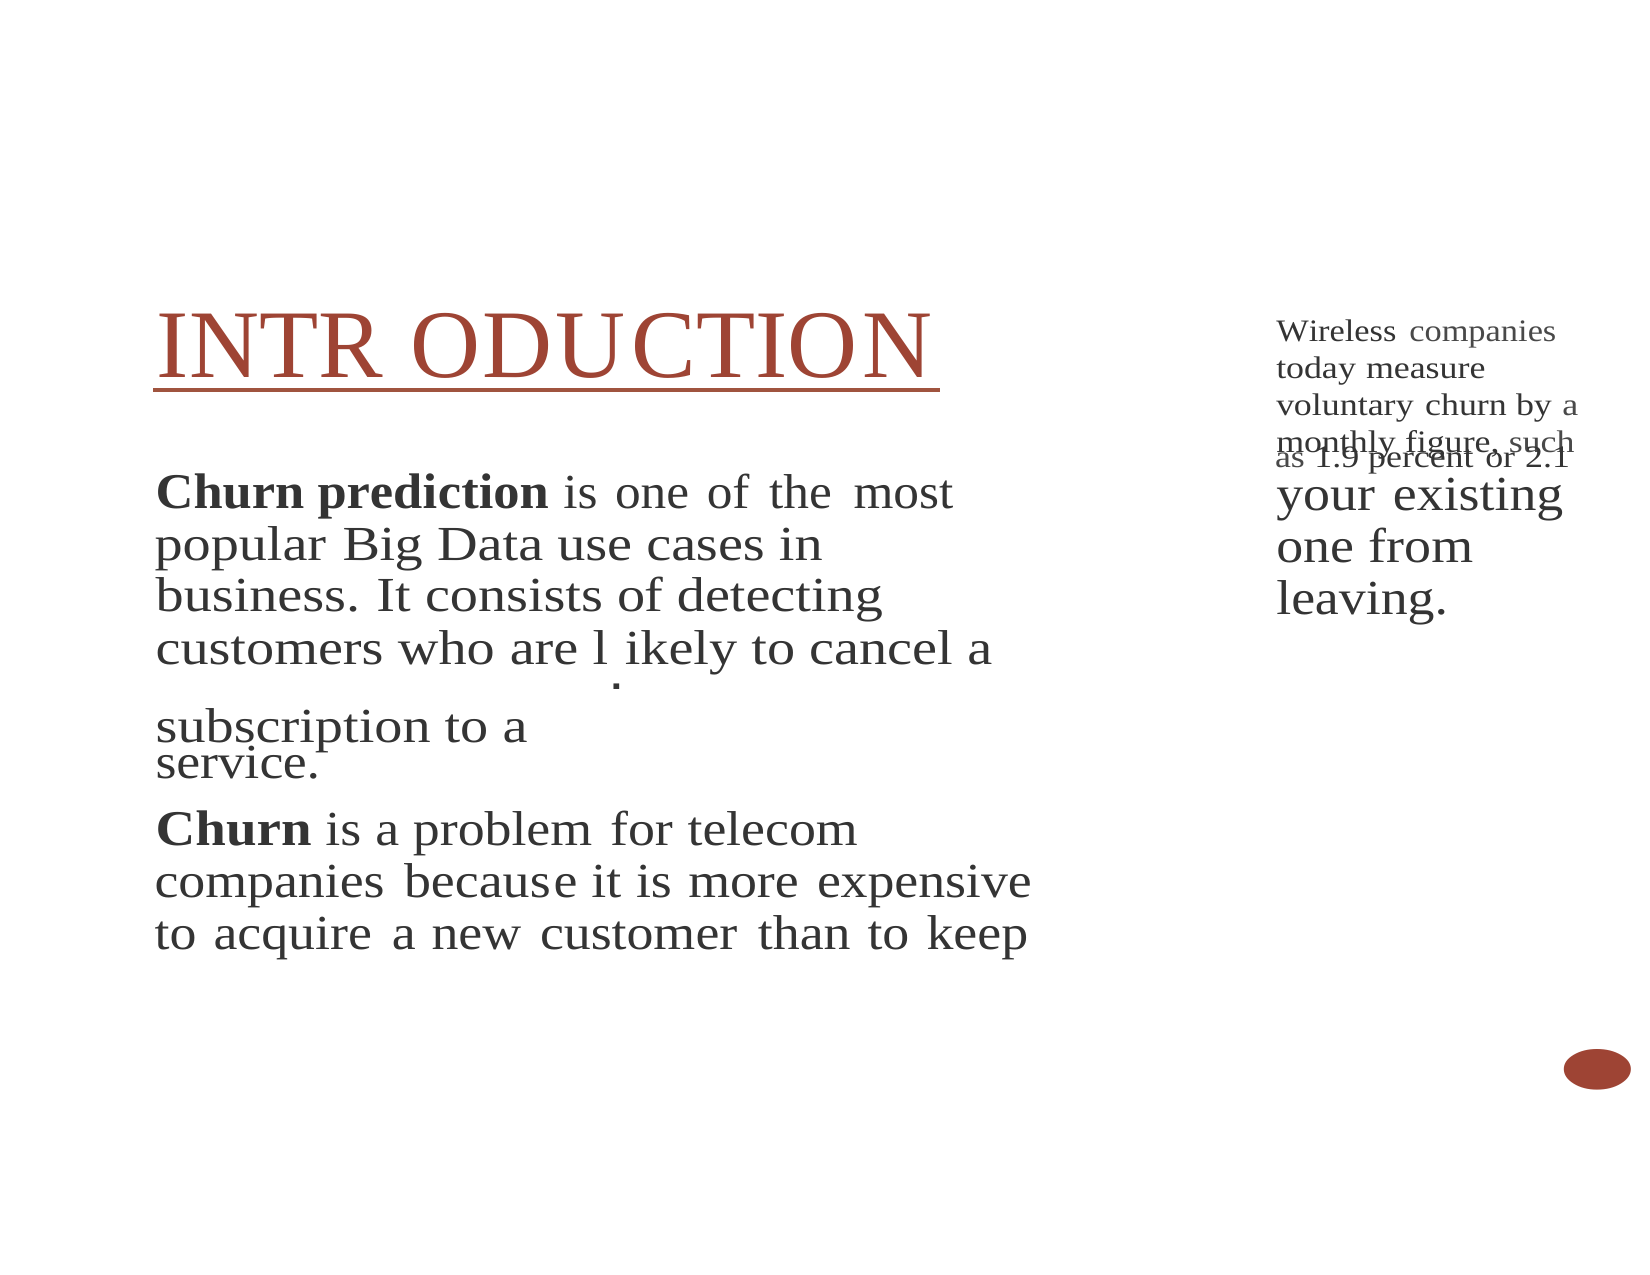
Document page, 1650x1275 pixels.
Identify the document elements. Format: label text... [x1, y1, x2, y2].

text Churn is a problem for telecom companies because it is more expensive to acquire a new customer than to keep your existing one from leaving. [1276, 469, 1650, 625]
text Churn is a problem for telecom companies because it is more expensive to acquire a new customer than to keep your existing one from leaving. [154, 803, 1039, 960]
text Wireless companies today measure voluntary churn by a monthly figure, such [1276, 312, 1579, 459]
subtitle popular Big Data use cases in business. It consists of detecting customers who are l.ikely to cancel a subscription to a [154, 519, 1039, 753]
text service. [155, 753, 1039, 784]
text Churn prediction is one of the most [154, 469, 1039, 518]
